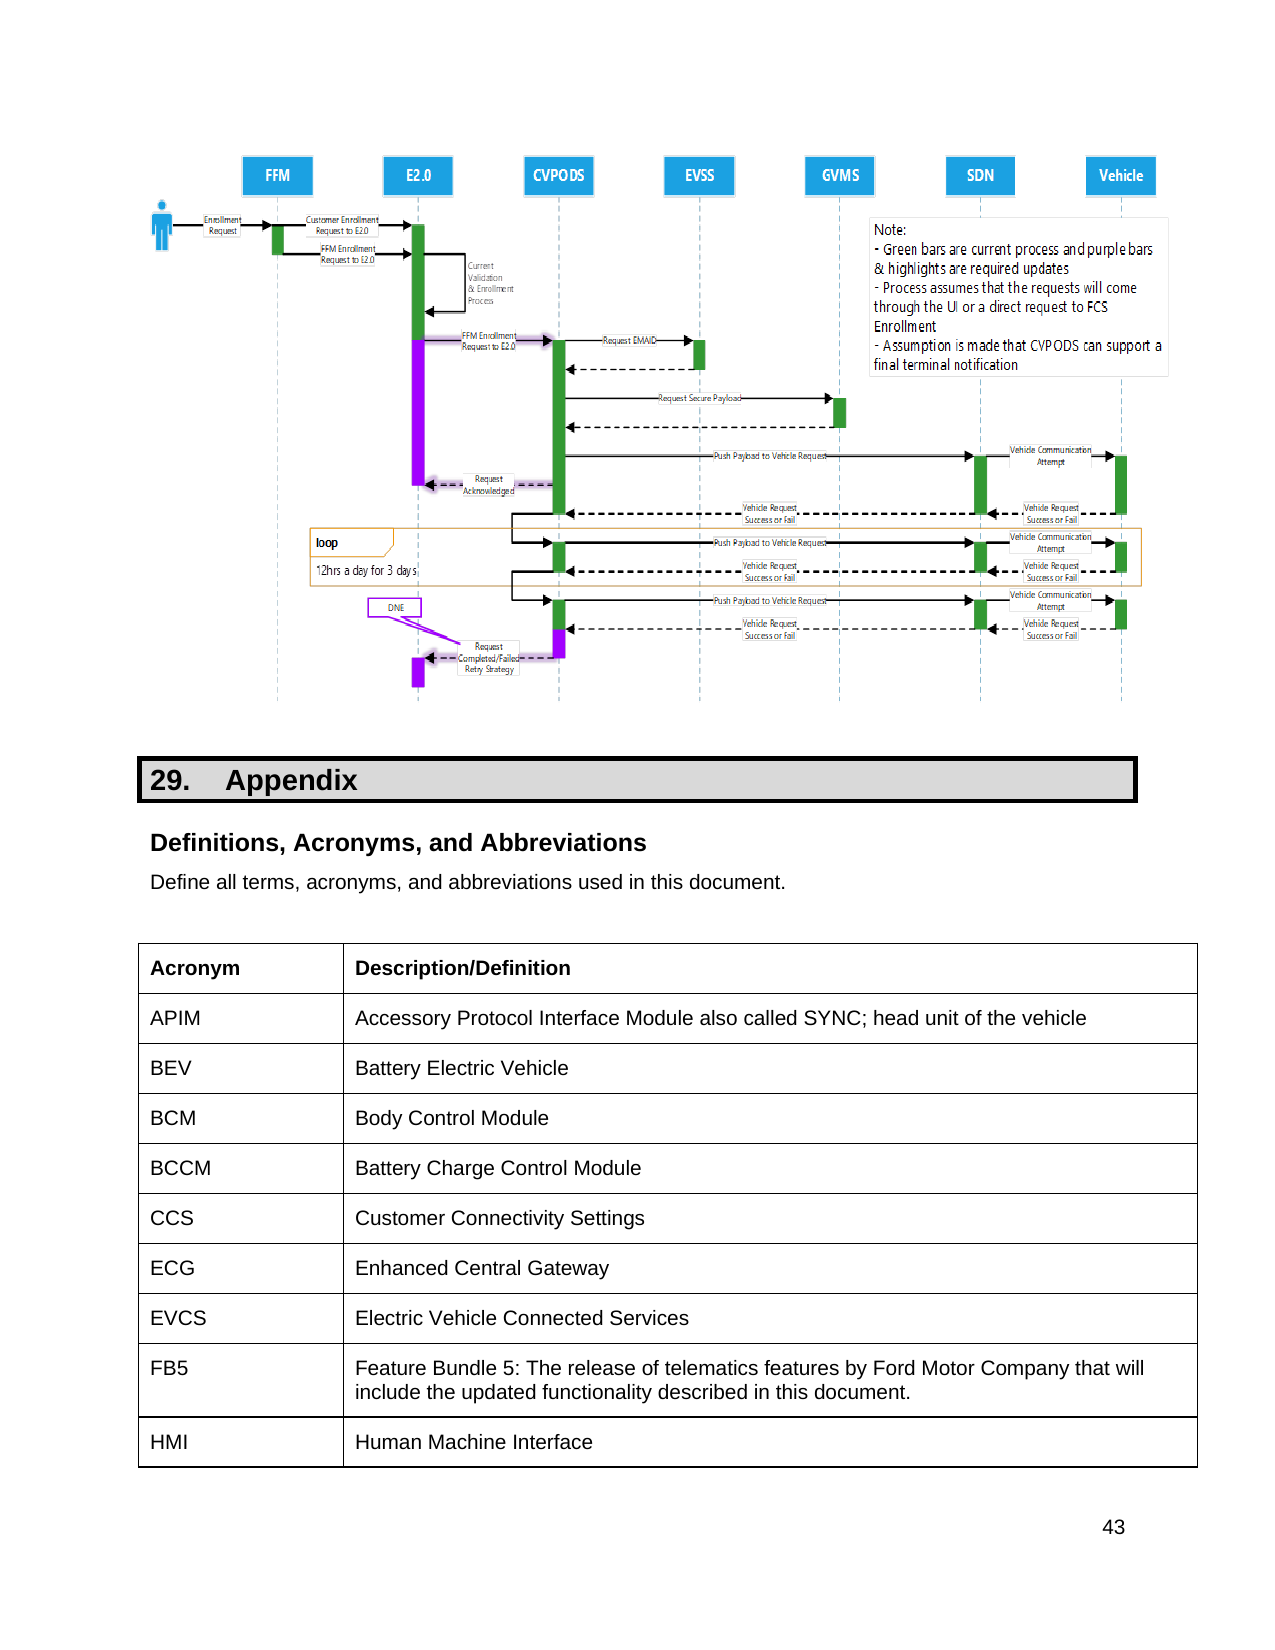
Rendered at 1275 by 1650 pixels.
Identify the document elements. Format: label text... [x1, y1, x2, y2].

table_cell ECG [139, 1244, 343, 1292]
table_cell APIM [139, 994, 343, 1042]
text Definitions, Acronyms, and Abbreviations [150, 828, 975, 857]
table_cell BCM [139, 1094, 343, 1142]
table_header Description/Definition [344, 944, 1197, 992]
table_cell FB5 [139, 1344, 343, 1416]
table_cell Customer Connectivity Settings [344, 1194, 1197, 1242]
table_cell Accessory Protocol Interface Module also called SYNC; head unit of the vehicle [344, 994, 1197, 1042]
table_cell Battery Charge Control Module [344, 1144, 1197, 1192]
picture [150, 150, 1169, 732]
table_cell Feature Bundle 5: The release of telematics features by Ford Motor Company that will include the updated functionality described in this document. [344, 1344, 1197, 1416]
table_cell Body Control Module [344, 1094, 1197, 1142]
table_cell HMI [139, 1418, 343, 1466]
table_header Acronym [139, 944, 343, 992]
table_cell CCS [139, 1194, 343, 1242]
subtitle Appendix [142, 761, 1133, 799]
table_cell Electric Vehicle Connected Services [344, 1294, 1197, 1342]
table_cell Human Machine Interface [344, 1418, 1197, 1466]
table_cell Enhanced Central Gateway [344, 1244, 1197, 1292]
table_cell Battery Electric Vehicle [344, 1044, 1197, 1092]
table_cell BCCM [139, 1144, 343, 1192]
table_cell EVCS [139, 1294, 343, 1342]
text Define all terms, acronyms, and abbreviations used in this document. [150, 869, 1125, 893]
table_cell BEV [139, 1044, 343, 1092]
